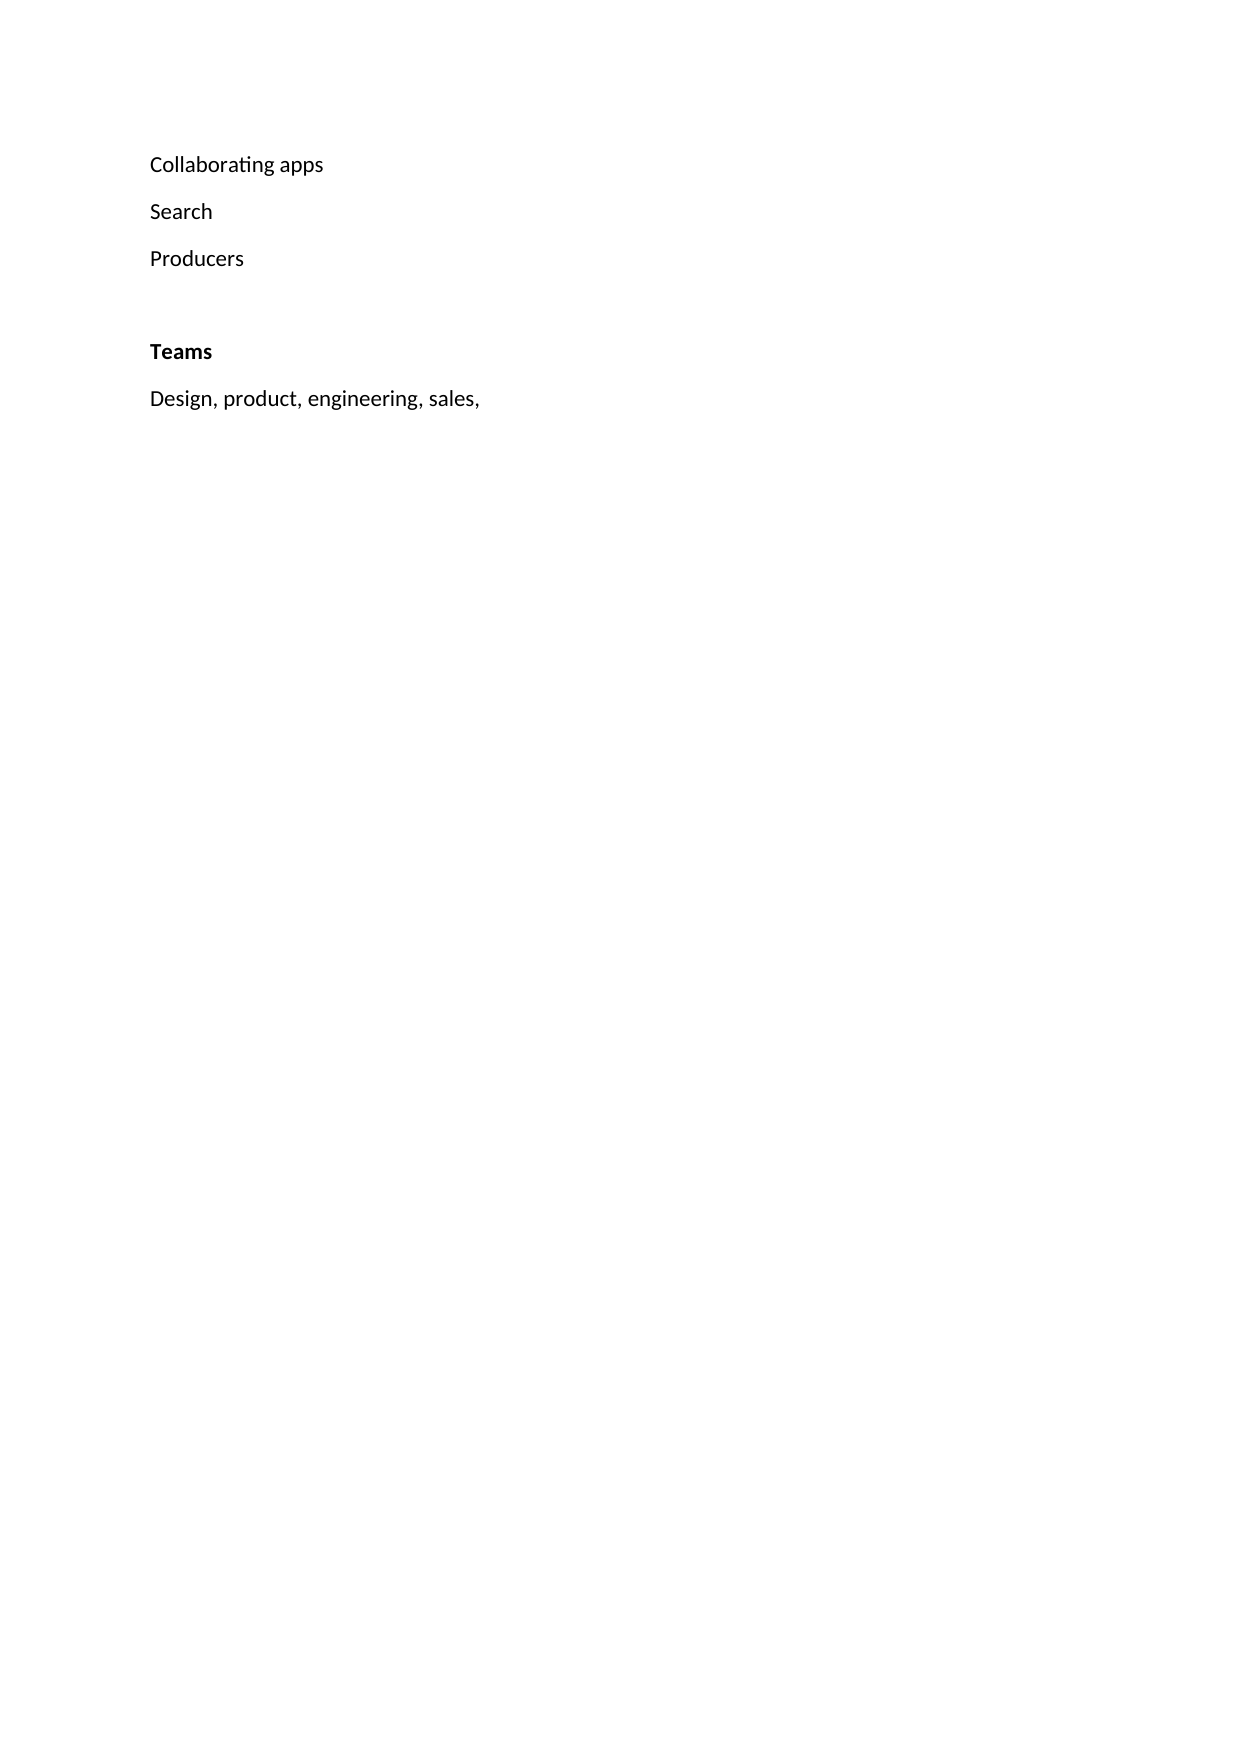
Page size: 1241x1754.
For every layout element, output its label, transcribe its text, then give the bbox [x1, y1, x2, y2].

text Producers [150, 244, 1090, 272]
text Teams [150, 337, 1090, 366]
text Design, product, engineering, sales, [150, 384, 1090, 412]
text Search [150, 197, 1090, 225]
text Collaborating apps [150, 150, 1090, 178]
